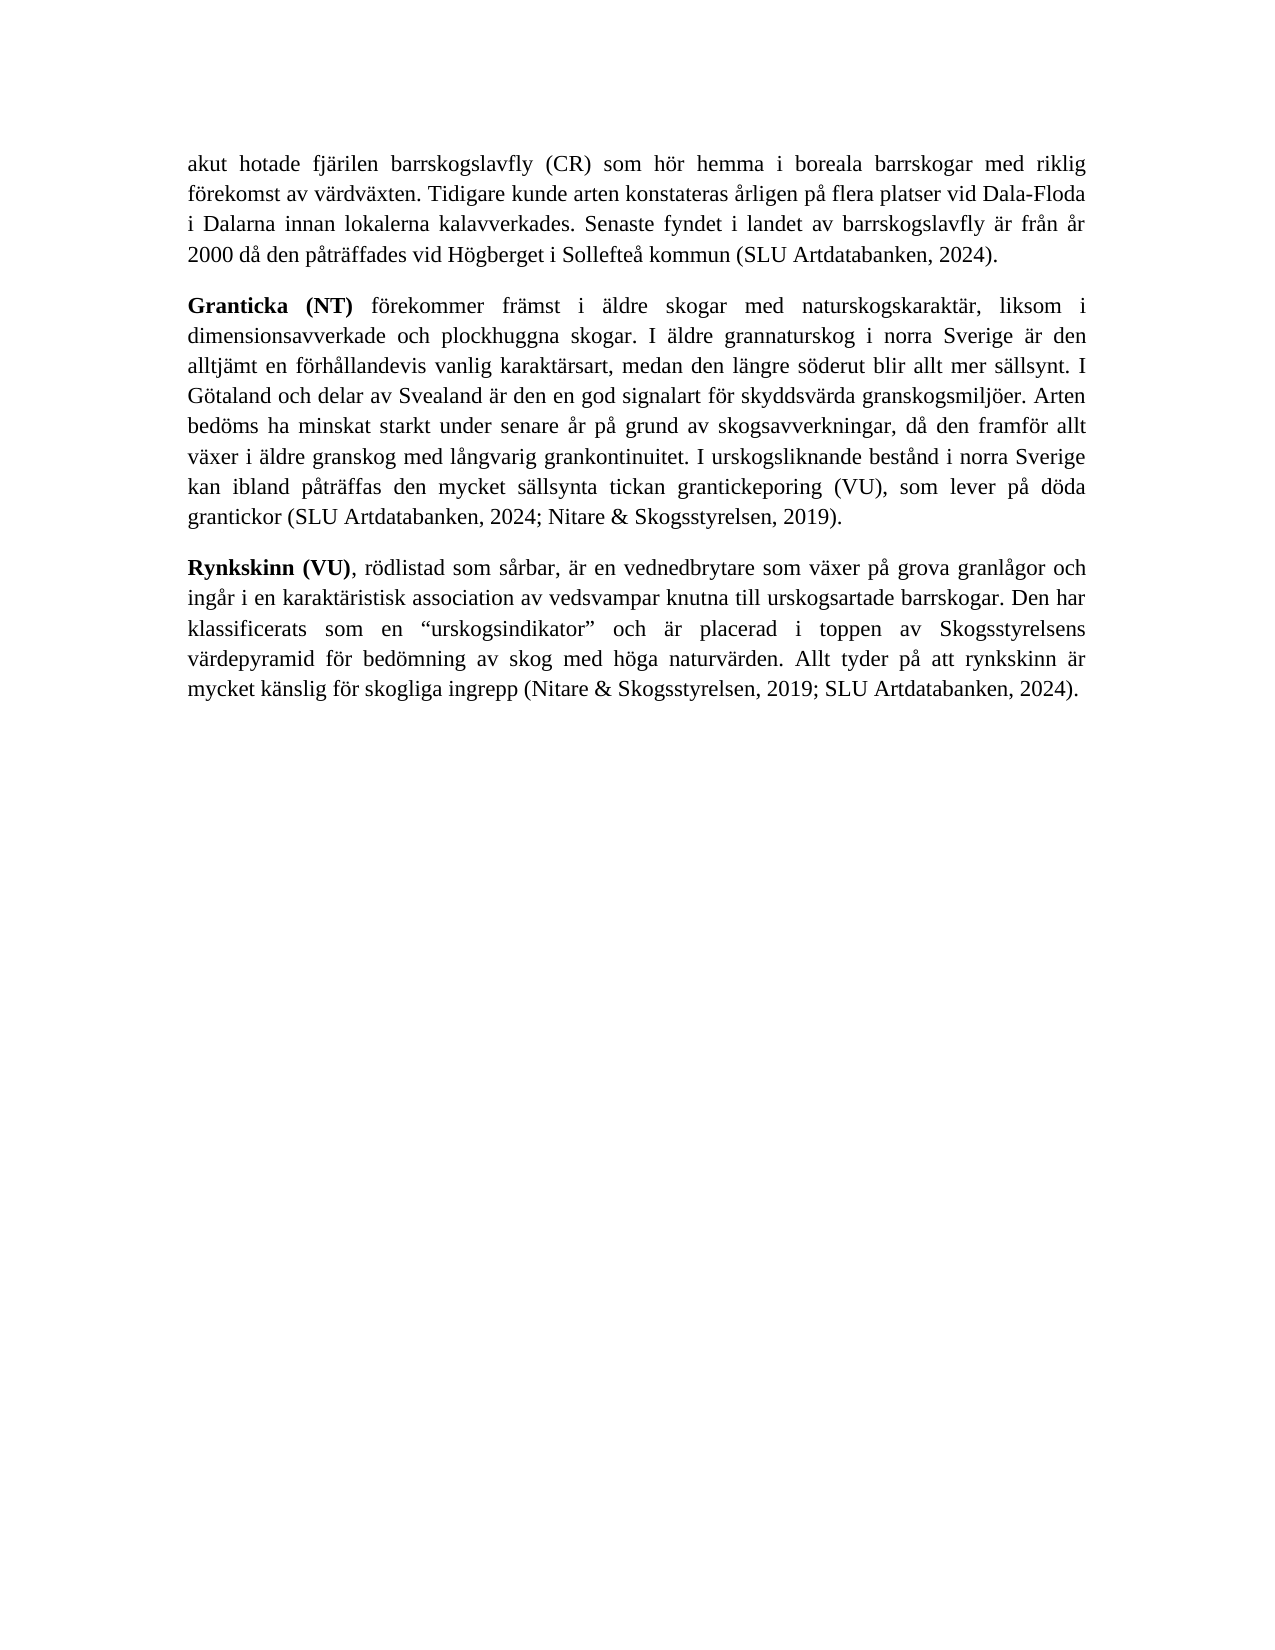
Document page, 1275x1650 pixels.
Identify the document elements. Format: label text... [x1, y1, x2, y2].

text Rynkskinn (VU), rödlistad som sårbar, är en vednedbrytare som växer på grova granlågor och ingår i en karaktäristisk association av vedsvampar knutna till urskogsartade barrskogar. Den har klassificerats som en “urskogsindikator” och är placerad i toppen av Skogsstyrelsens värdepyramid för bedömning av skog med höga naturvärden. Allt tyder på att rynkskinn är mycket känslig för skogliga ingrepp (Nitare & Skogsstyrelsen, 2019; SLU Artdatabanken, 2024). [187, 554, 1087, 701]
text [187, 150, 1087, 267]
text Granticka (NT) förekommer främst i äldre skogar med naturskogskaraktär, liksom i dimensionsavverkade och plockhuggna skogar. I äldre grannaturskog i norra Sverige är den alltjämt en förhållandevis vanlig karaktärsart, medan den längre söderut blir allt mer sällsynt. I Götaland och delar av Svealand är den en god signalart för skyddsvärda granskogsmiljöer. Arten bedöms ha minskat starkt under senare år på grund av skogsavverkningar, då den framför allt växer i äldre granskog med långvarig grankontinuitet. I urskogsliknande bestånd i norra Sverige kan ibland påträffas den mycket sällsynta tickan grantickeporing (VU), som lever på döda grantickor (SLU Artdatabanken, 2024; Nitare & Skogsstyrelsen, 2019). [187, 292, 1087, 529]
